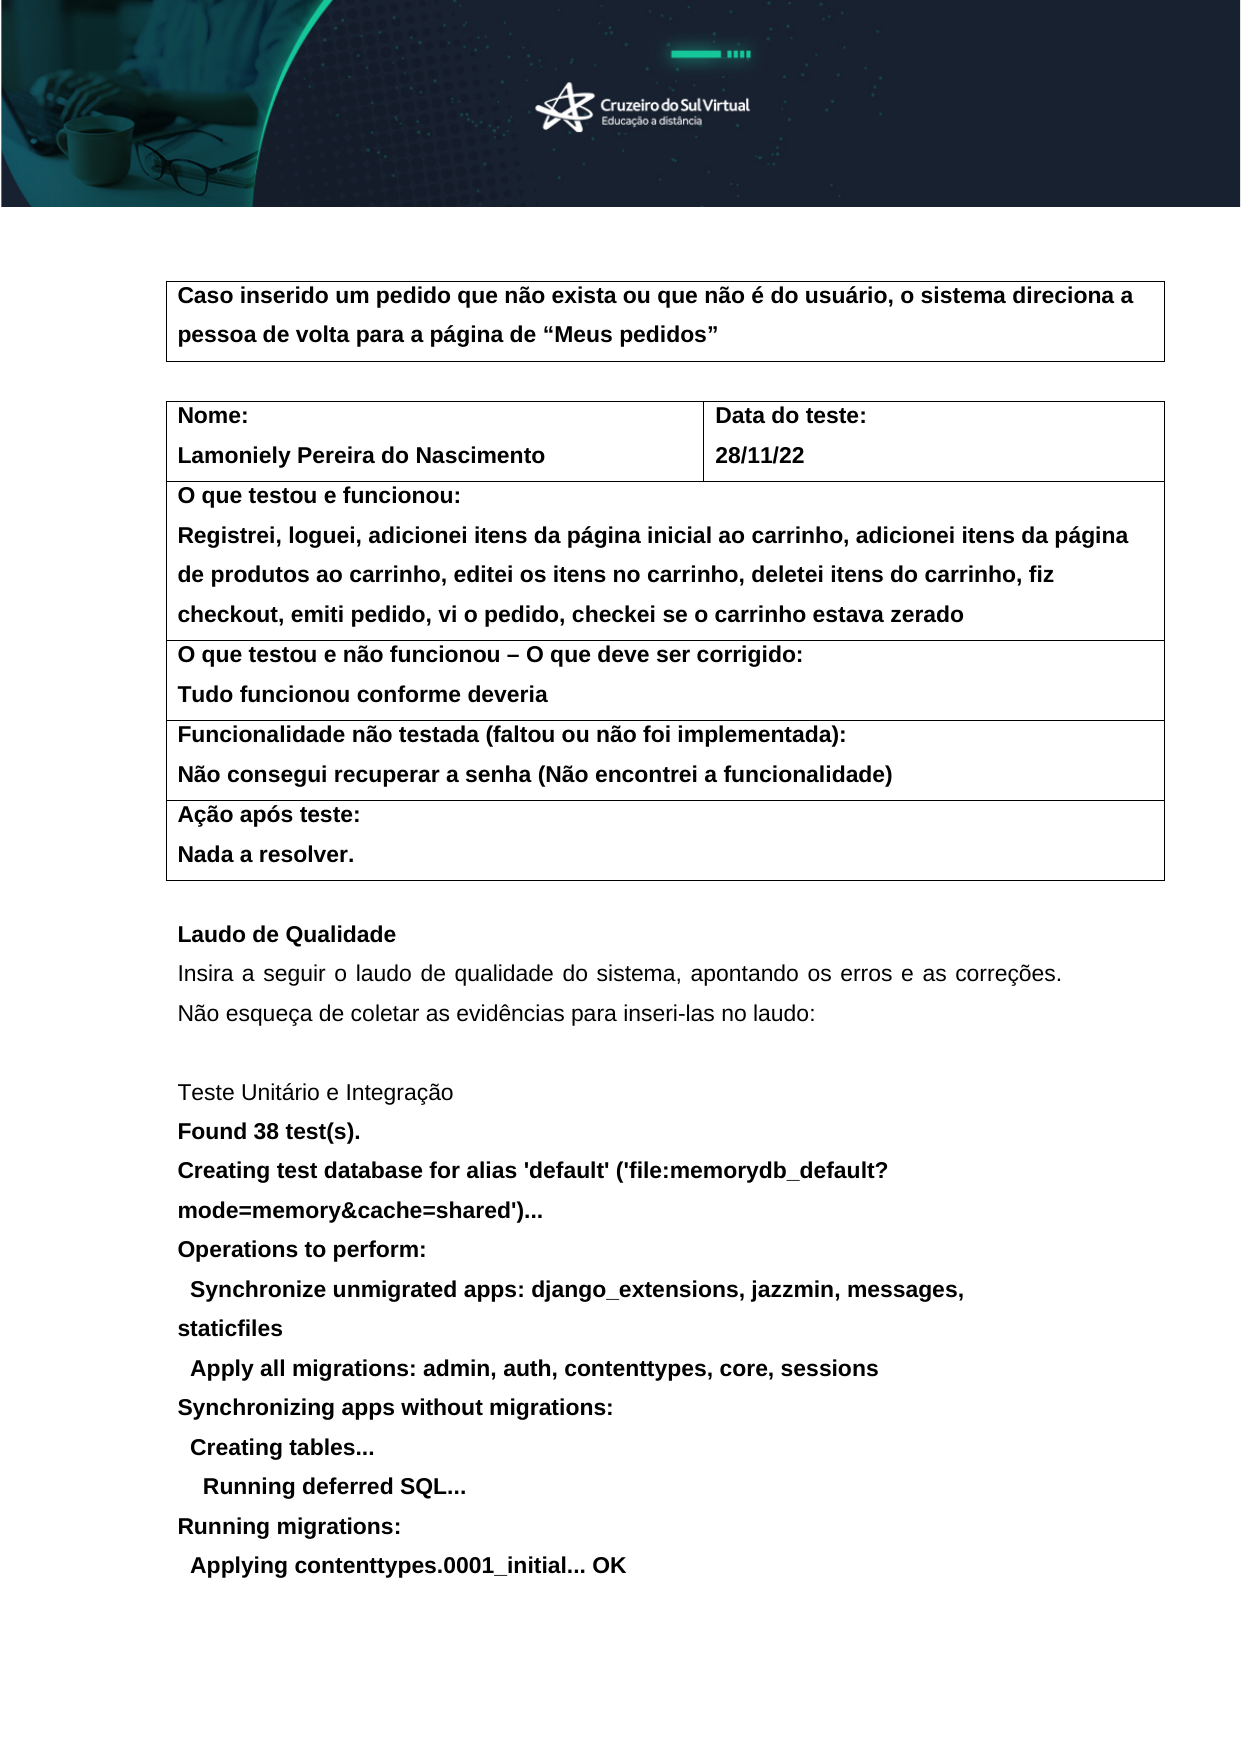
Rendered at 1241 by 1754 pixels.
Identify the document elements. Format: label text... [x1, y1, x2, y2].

text Laudo de Qualidade [177, 921, 1063, 947]
table_header Nome: Lamoniely Pereira do Nascimento [167, 402, 703, 481]
table_cell O que testou e não funcionou – O que deve ser corrigido: Tudo funcionou conforme deveria [167, 641, 1164, 720]
text Found 38 test(s). [177, 1118, 1063, 1144]
table_cell O que testou e funcionou: Registrei, loguei, adicionei itens da página inicial ao carrinho, adicionei itens da página de produtos ao carrinho, editei os itens no carrinho, deletei itens do carrinho, fiz checkout, emiti pedido, vi o pedido, checkei se o carrinho estava zerado [167, 482, 1164, 640]
table_cell Funcionalidade não testada (faltou ou não foi implementada): Não consegui recuperar a senha (Não encontrei a funcionalidade) [167, 721, 1164, 800]
text Creating tables... [177, 1434, 1063, 1460]
text Creating test database for alias 'default' ('file:memorydb_default?mode=memory&cache=shared')... [177, 1157, 1063, 1223]
text Running deferred SQL... [177, 1473, 1063, 1500]
table_header Data do teste: 28/11/22 [704, 402, 1164, 481]
picture [1, 0, 1241, 207]
text Teste Unitário e Integração [177, 1078, 1063, 1105]
text Running migrations: [177, 1513, 1063, 1539]
text Synchronizing apps without migrations: [177, 1394, 1063, 1421]
text Apply all migrations: admin, auth, contenttypes, core, sessions [177, 1355, 1063, 1381]
text Operations to perform: [177, 1236, 1063, 1263]
text Applying contenttypes.0001_initial... OK [177, 1552, 1063, 1579]
text Insira a seguir o laudo de qualidade do sistema, apontando os erros e as correções. Não esqueça de coletar as evidências para inseri-las no laudo: [177, 960, 1063, 1026]
text Synchronize unmigrated apps: django_extensions, jazzmin, messages, staticfiles [177, 1276, 1063, 1342]
table_cell Ação após teste: Nada a resolver. [167, 801, 1164, 880]
